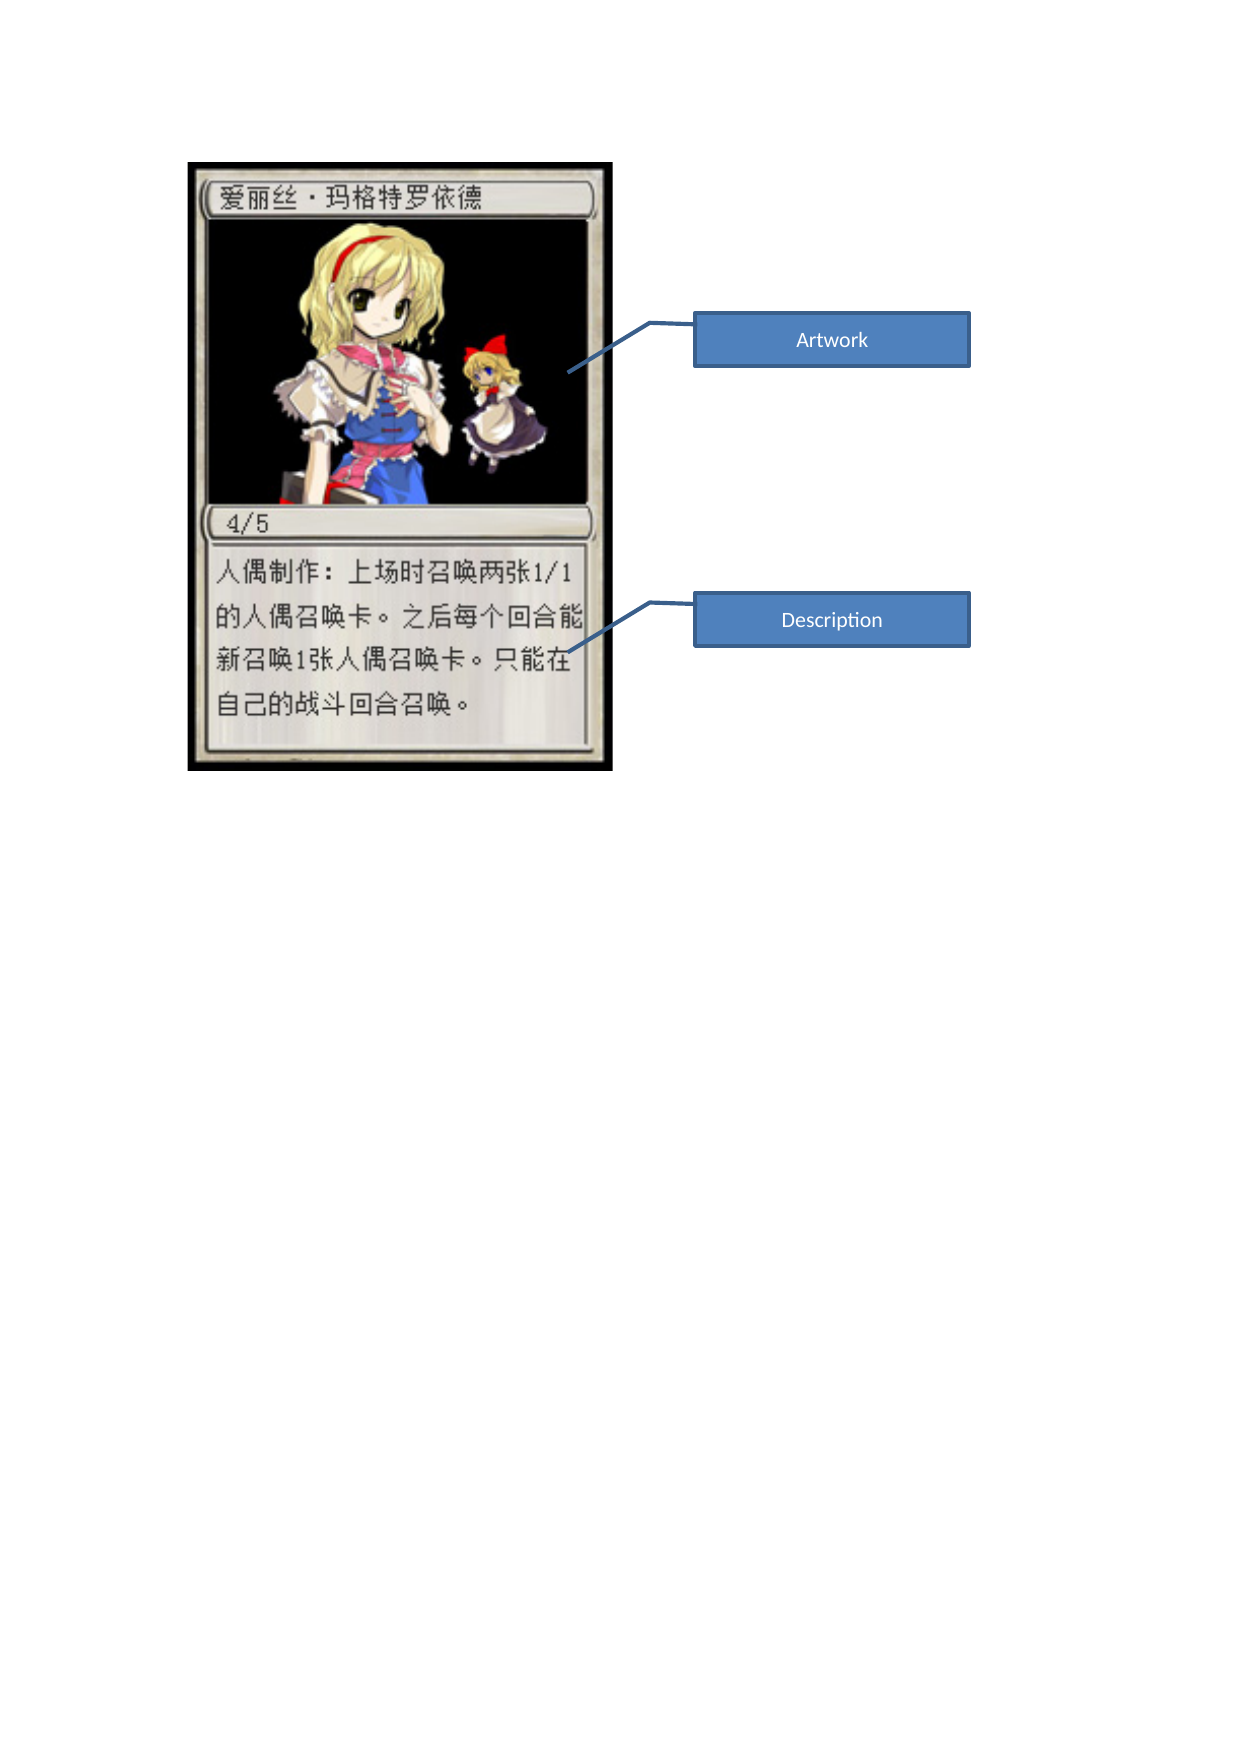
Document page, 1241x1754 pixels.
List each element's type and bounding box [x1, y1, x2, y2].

picture [187, 162, 613, 771]
